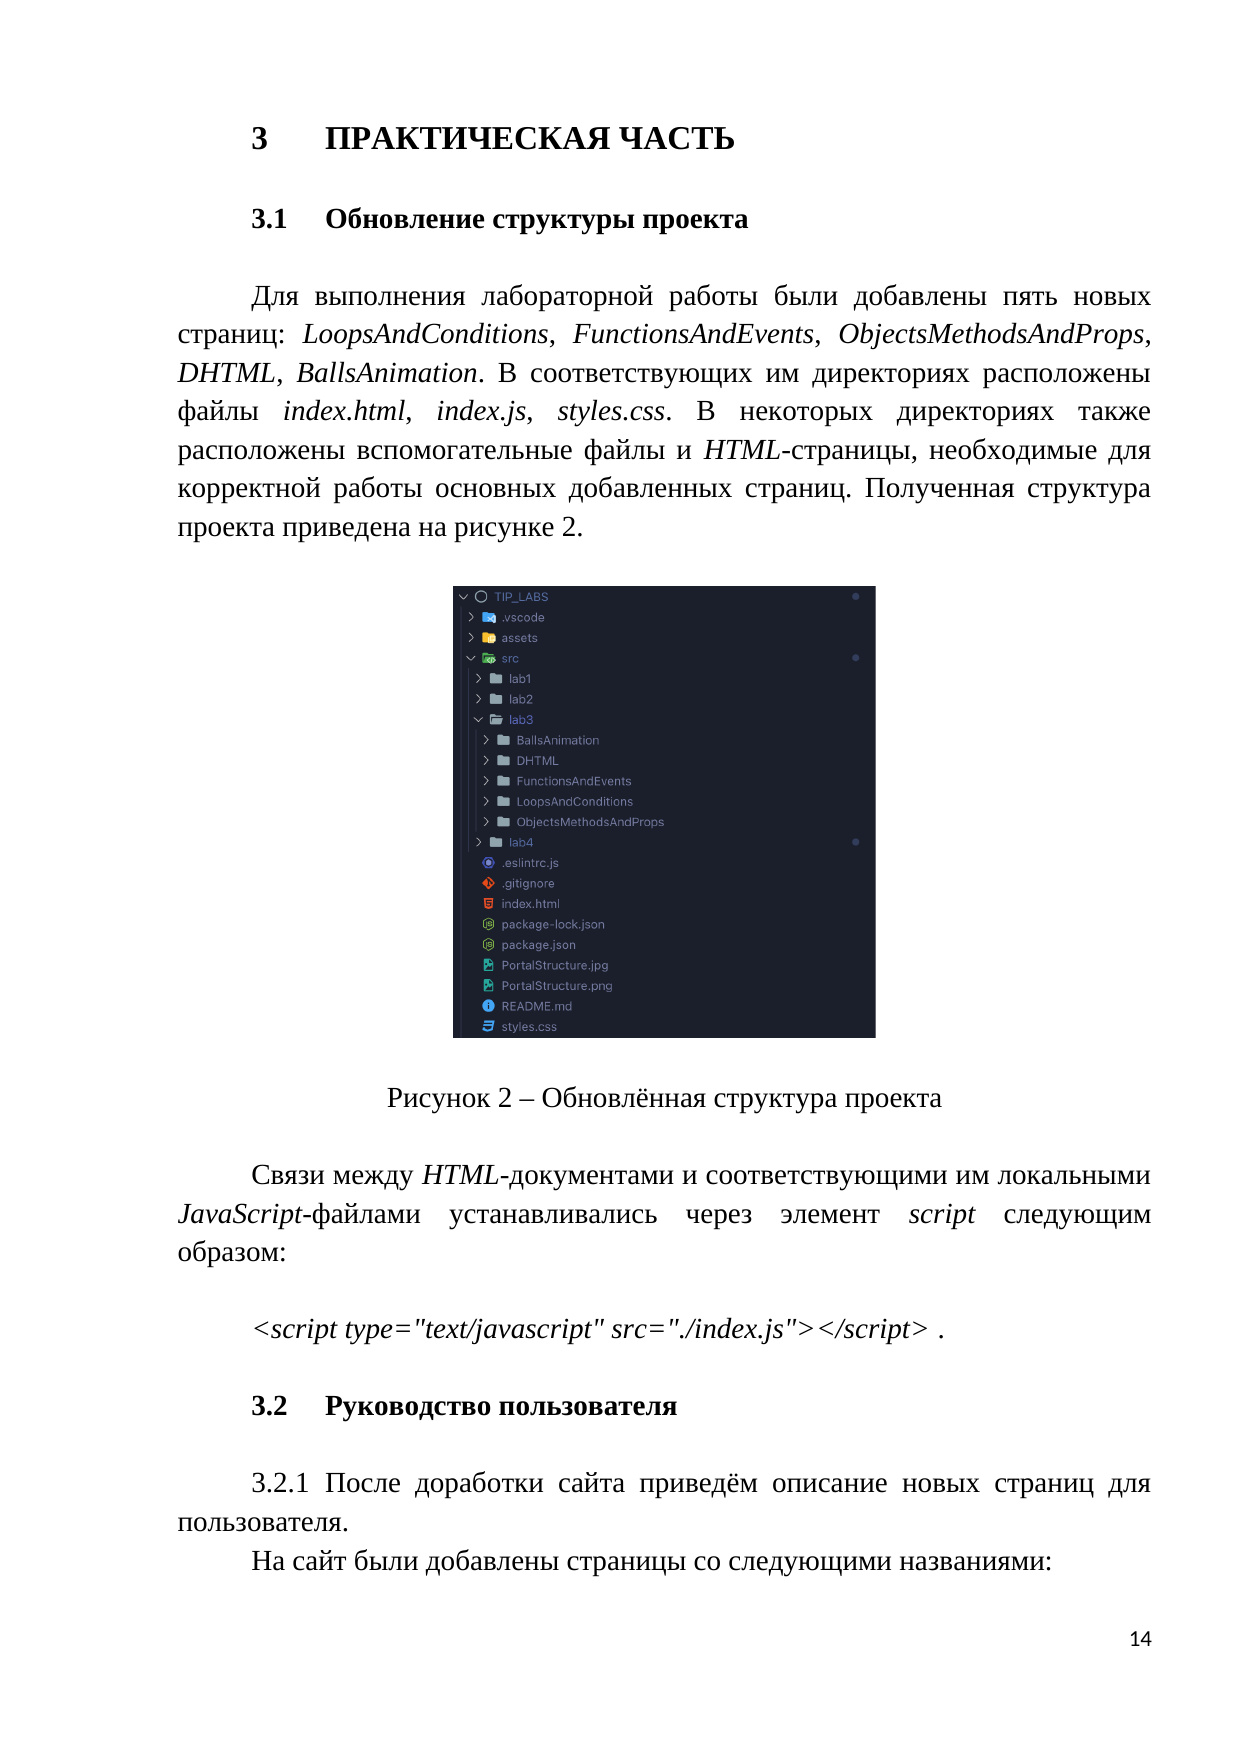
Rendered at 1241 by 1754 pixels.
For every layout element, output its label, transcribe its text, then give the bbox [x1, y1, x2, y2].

text Для выполнения лабораторной работы были добавлены пять новых страниц: LoopsAndConditions, FunctionsAndEvents, ObjectsMethodsAndProps, DHTML, BallsAnimation. В соответствующих им директориях расположены файлы index.html, index.js, styles.css. В некоторых директориях также расположены вспомогательные файлы и HTML-страницы, необходимые для корректной работы основных добавленных страниц. Полученная структура проекта приведена на рисунке 2. [177, 278, 1152, 543]
list После доработки сайта приведём описание новых страниц для пользователя. [177, 1466, 1152, 1538]
text Рисунок 2 – Обновлённая структура проекта [177, 1080, 1152, 1114]
list Руководство пользователя [177, 1388, 1152, 1422]
list На сайт были добавлены страницы со следующими названиями: [177, 1543, 1152, 1576]
picture [453, 586, 876, 1038]
list Обновление структуры проекта [177, 201, 1152, 234]
list Практическая часть [177, 118, 1152, 156]
text <script type="text/javascript" src="./index.js"></script> . [177, 1311, 1152, 1345]
text Связи между HTML-документами и соответствующими им локальными JavaScript-файлами устанавливались через элемент script следующим образом: [177, 1157, 1152, 1268]
